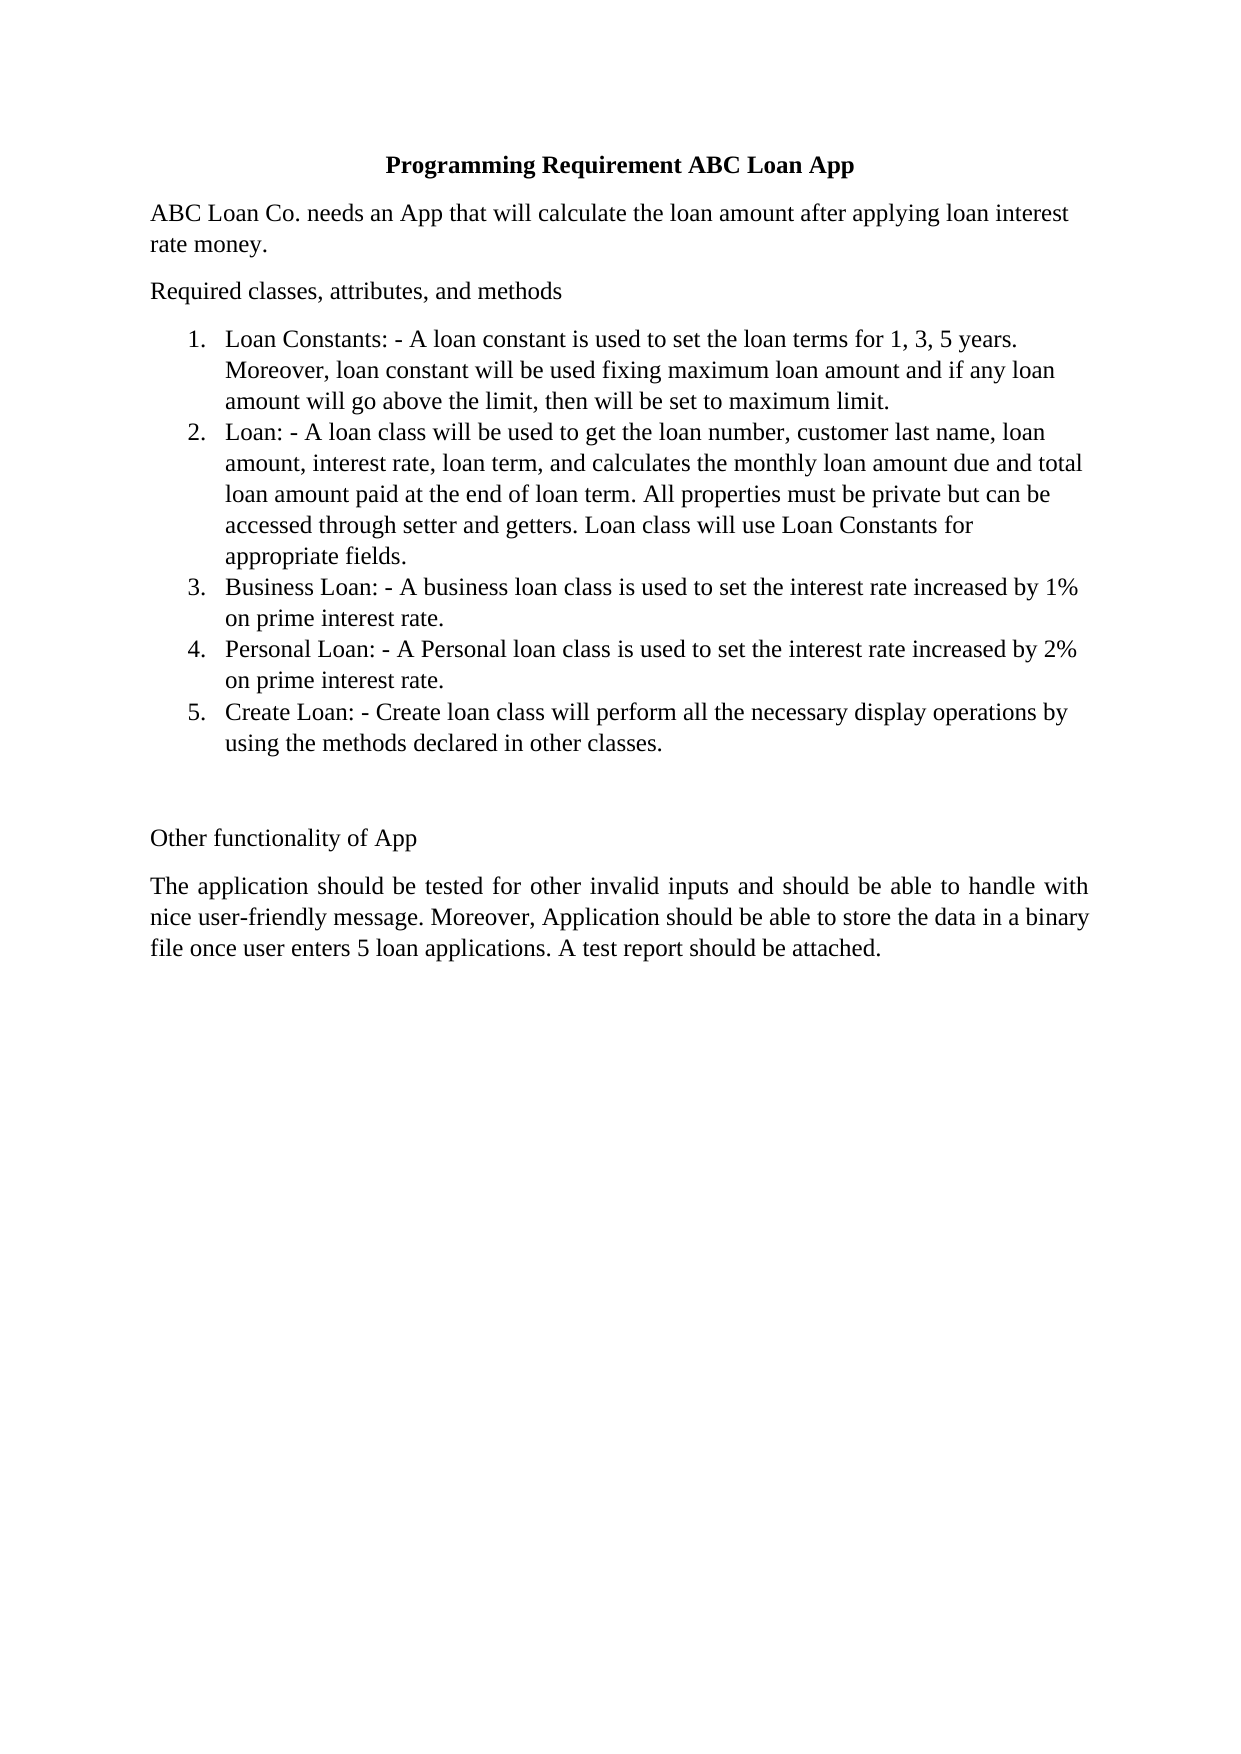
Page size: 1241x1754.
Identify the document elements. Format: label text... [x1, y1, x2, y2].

list Loan Constants: - A loan constant is used to set the loan terms for 1, 3, 5 years. Moreover, loan constant will be used fixing maximum loan amount and if any loan amount will go above the limit, then will be set to maximum limit. [187, 324, 1090, 415]
text The application should be tested for other invalid inputs and should be able to handle with nice user-friendly message. Moreover, Application should be able to store the data in a binary file once user enters 5 loan applications. A test report should be attached. [150, 871, 1090, 962]
list Personal Loan: - A Personal loan class is used to set the interest rate increased by 2% on prime interest rate. [187, 634, 1090, 694]
text Required classes, attributes, and methods [150, 276, 1090, 305]
text Other functionality of App [150, 823, 1090, 852]
text ABC Loan Co. needs an App that will calculate the loan amount after applying loan interest rate money. [150, 198, 1090, 257]
text Programming Requirement ABC Loan App [150, 150, 1090, 179]
list Business Loan: - A business loan class is used to set the interest rate increased by 1% on prime interest rate. [187, 572, 1090, 632]
list Create Loan: - Create loan class will perform all the necessary display operations by using the methods declared in other classes. [187, 697, 1090, 756]
list Loan: - A loan class will be used to get the loan number, customer last name, loan amount, interest rate, loan term, and calculates the monthly loan amount due and total loan amount paid at the end of loan term. All properties must be private but can be accessed through setter and getters. Loan class will use Loan Constants for appropriate fields. [187, 417, 1090, 570]
